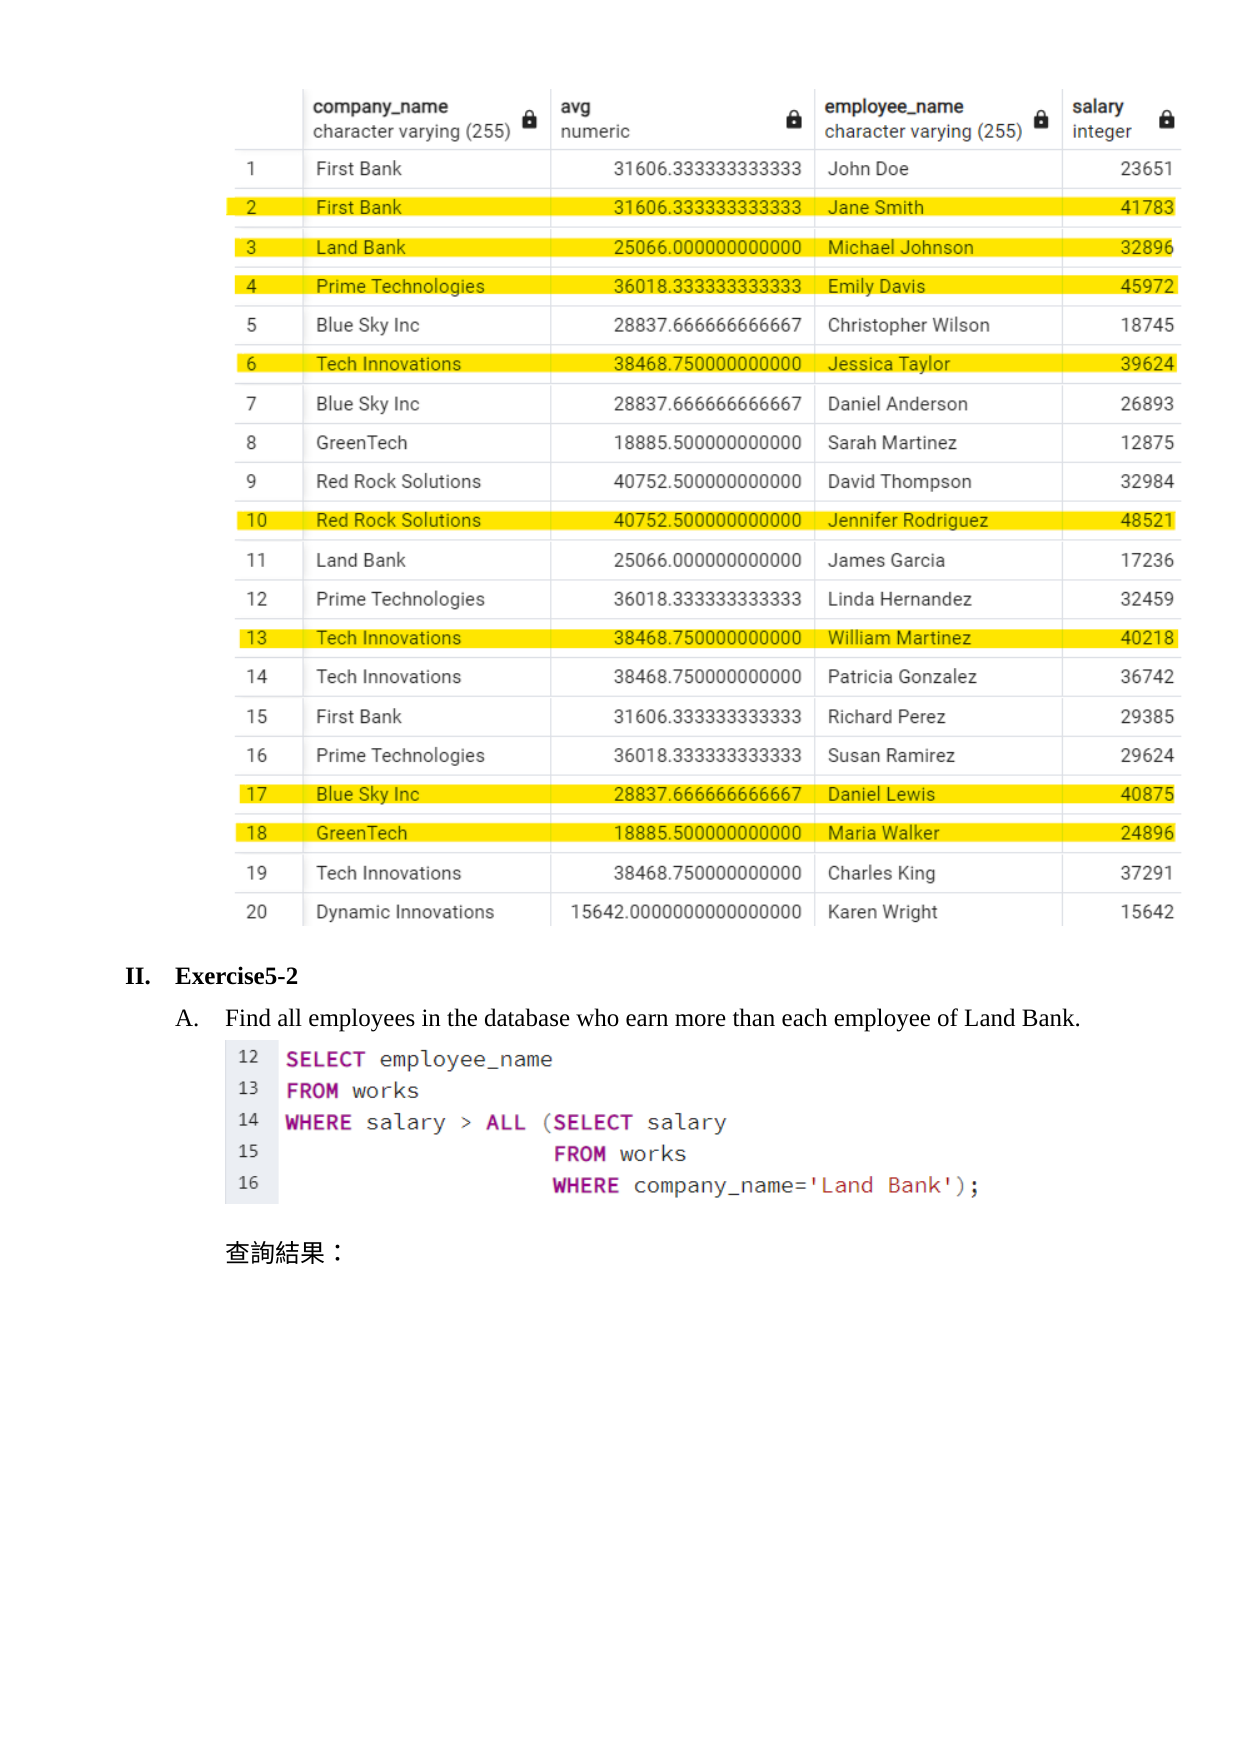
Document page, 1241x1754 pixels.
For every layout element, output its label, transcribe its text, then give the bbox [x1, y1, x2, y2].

list Exercise5-2 [125, 957, 1165, 994]
picture [225, 1040, 982, 1204]
list Find all employees in the database who earn more than each employee of Land Bank. [175, 999, 1165, 1036]
picture [225, 89, 1182, 926]
list 查詢結果： [225, 1233, 1165, 1271]
